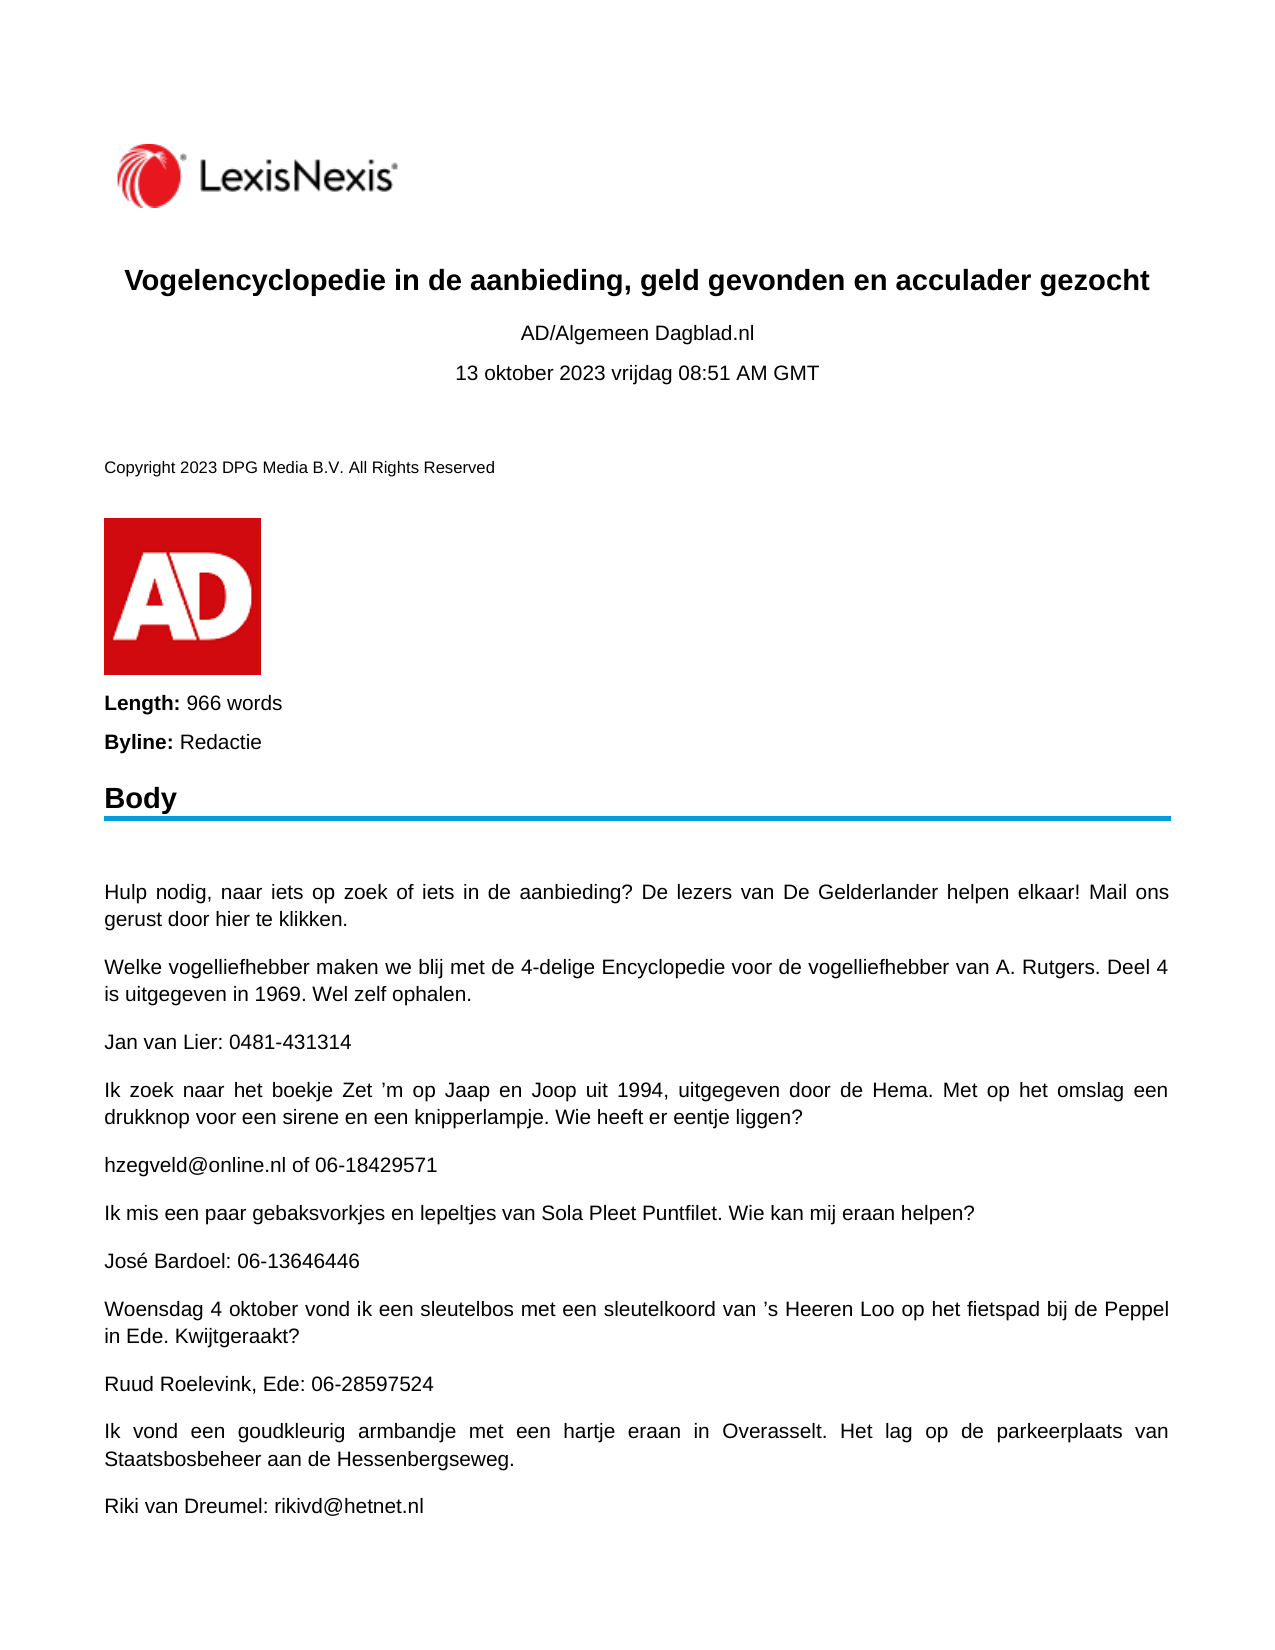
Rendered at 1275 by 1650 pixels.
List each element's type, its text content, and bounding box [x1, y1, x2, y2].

picture [104, 518, 261, 675]
text Length: 966 words [104, 687, 1171, 714]
subtitle Vogelencyclopedie in de aanbieding, geld gevonden en acculader gezocht [104, 261, 1171, 297]
text Byline: Redactie [104, 727, 1171, 754]
text 13 oktober 2023 vrijdag 08:51 AM GMT [104, 357, 1171, 384]
text Jan van Lier: 0481-431314 [104, 1027, 1171, 1054]
text Welke vogelliefhebber maken we blij met de 4-delige Encyclopedie voor de vogelliefhebber van A. Rutgers. Deel 4 is uitgegeven in 1969. Wel zelf ophalen. [104, 952, 1171, 1006]
text Riki van Dreumel: rikivd@hetnet.nl [104, 1491, 1171, 1518]
text hzegveld@online.nl of 06-18429571 [104, 1149, 1171, 1177]
text Hulp nodig, naar iets op zoek of iets in de aanbieding? De lezers van De Gelderlander helpen elkaar! Mail ons gerust door hier te klikken. [104, 877, 1171, 931]
text Ik mis een paar gebaksvorkjes en lepeltjes van Sola Pleet Puntfilet. Wie kan mij eraan helpen? [104, 1197, 1171, 1224]
text Copyright 2023 DPG Media B.V. All Rights Reserved [104, 426, 1171, 477]
text Ik vond een goudkleurig armbandje met een hartje eraan in Overasselt. Het lag op de parkeerplaats van Staatsbosbeheer aan de Hessenbergseweg. [104, 1416, 1171, 1470]
text Ruud Roelevink, Ede: 06-28597524 [104, 1368, 1171, 1395]
text Woensdag 4 oktober vond ik een sleutelbos met een sleutelkoord van ’s Heeren Loo op het fietspad bij de Peppel in Ede. Kwijtgeraakt? [104, 1293, 1171, 1347]
text AD/Algemeen Dagblad.nl [104, 318, 1171, 345]
text José Bardoel: 06-13646446 [104, 1245, 1171, 1272]
text Body [104, 779, 1171, 814]
picture [104, 144, 412, 208]
text Ik zoek naar het boekje Zet ’m op Jaap en Joop uit 1994, uitgegeven door de Hema. Met op het omslag een drukknop voor een sirene en een knipperlampje. Wie heeft er eentje liggen? [104, 1074, 1171, 1129]
